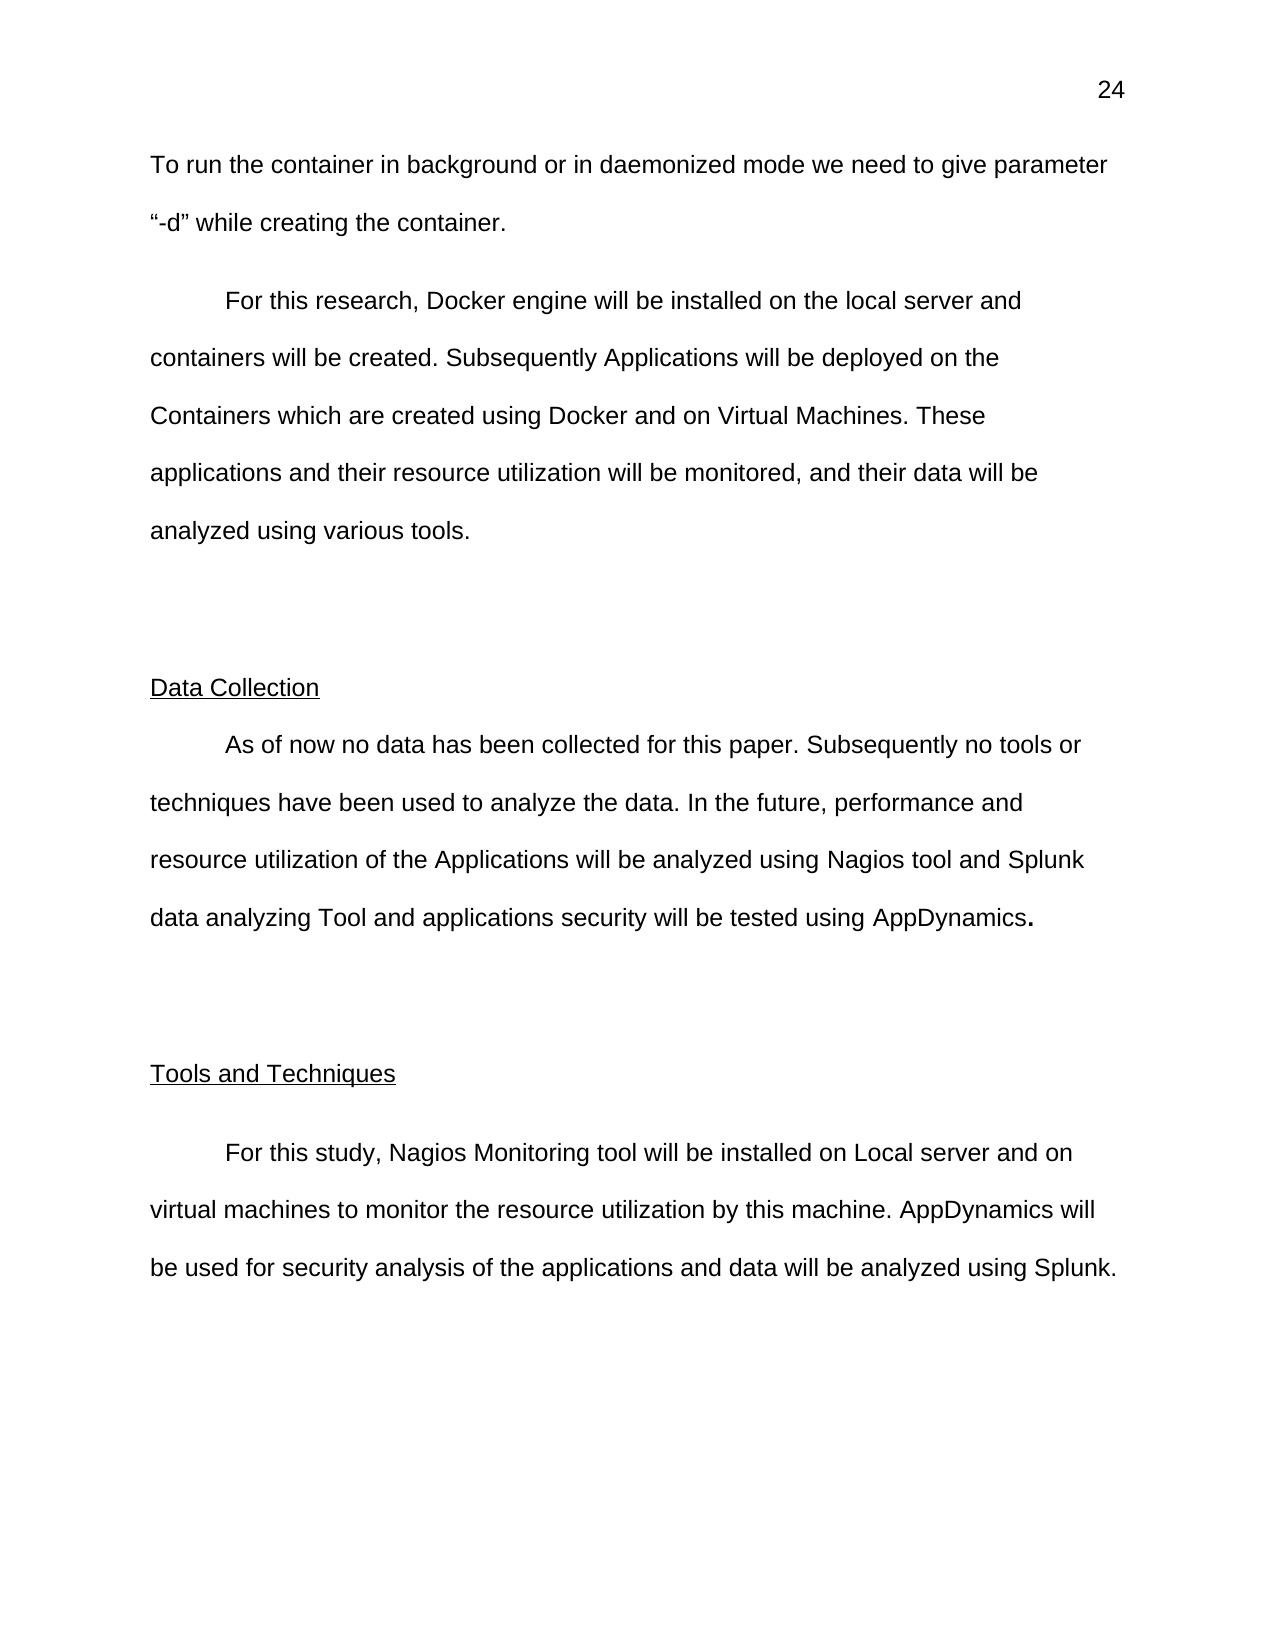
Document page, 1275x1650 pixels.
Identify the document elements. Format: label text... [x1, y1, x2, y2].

text Tools and Techniques [150, 1059, 1125, 1088]
text For this study, Nagios Monitoring tool will be installed on Local server and on virtual machines to monitor the resource utilization by this machine. AppDynamics will be used for security analysis of the applications and data will be analyzed using Splunk. [150, 1137, 1125, 1281]
text As of now no data has been collected for this paper. Subsequently no tools or techniques have been used to analyze the data. In the future, performance and resource utilization of the Applications will be analyzed using Nagios tool and Splunk data analyzing Tool and applications security will be tested using AppDynamics. [150, 730, 1125, 931]
text For this research, Docker engine will be installed on the local server and containers will be created. Subsequently Applications will be deployed on the Containers which are created using Docker and on Virtual Machines. These applications and their resource utilization will be monitored, and their data will be analyzed using various tools. [150, 286, 1125, 544]
text Data Collection [150, 672, 1125, 701]
text To run the container in background or in daemonized mode we need to give parameter “-d” while creating the container. [150, 150, 1125, 236]
